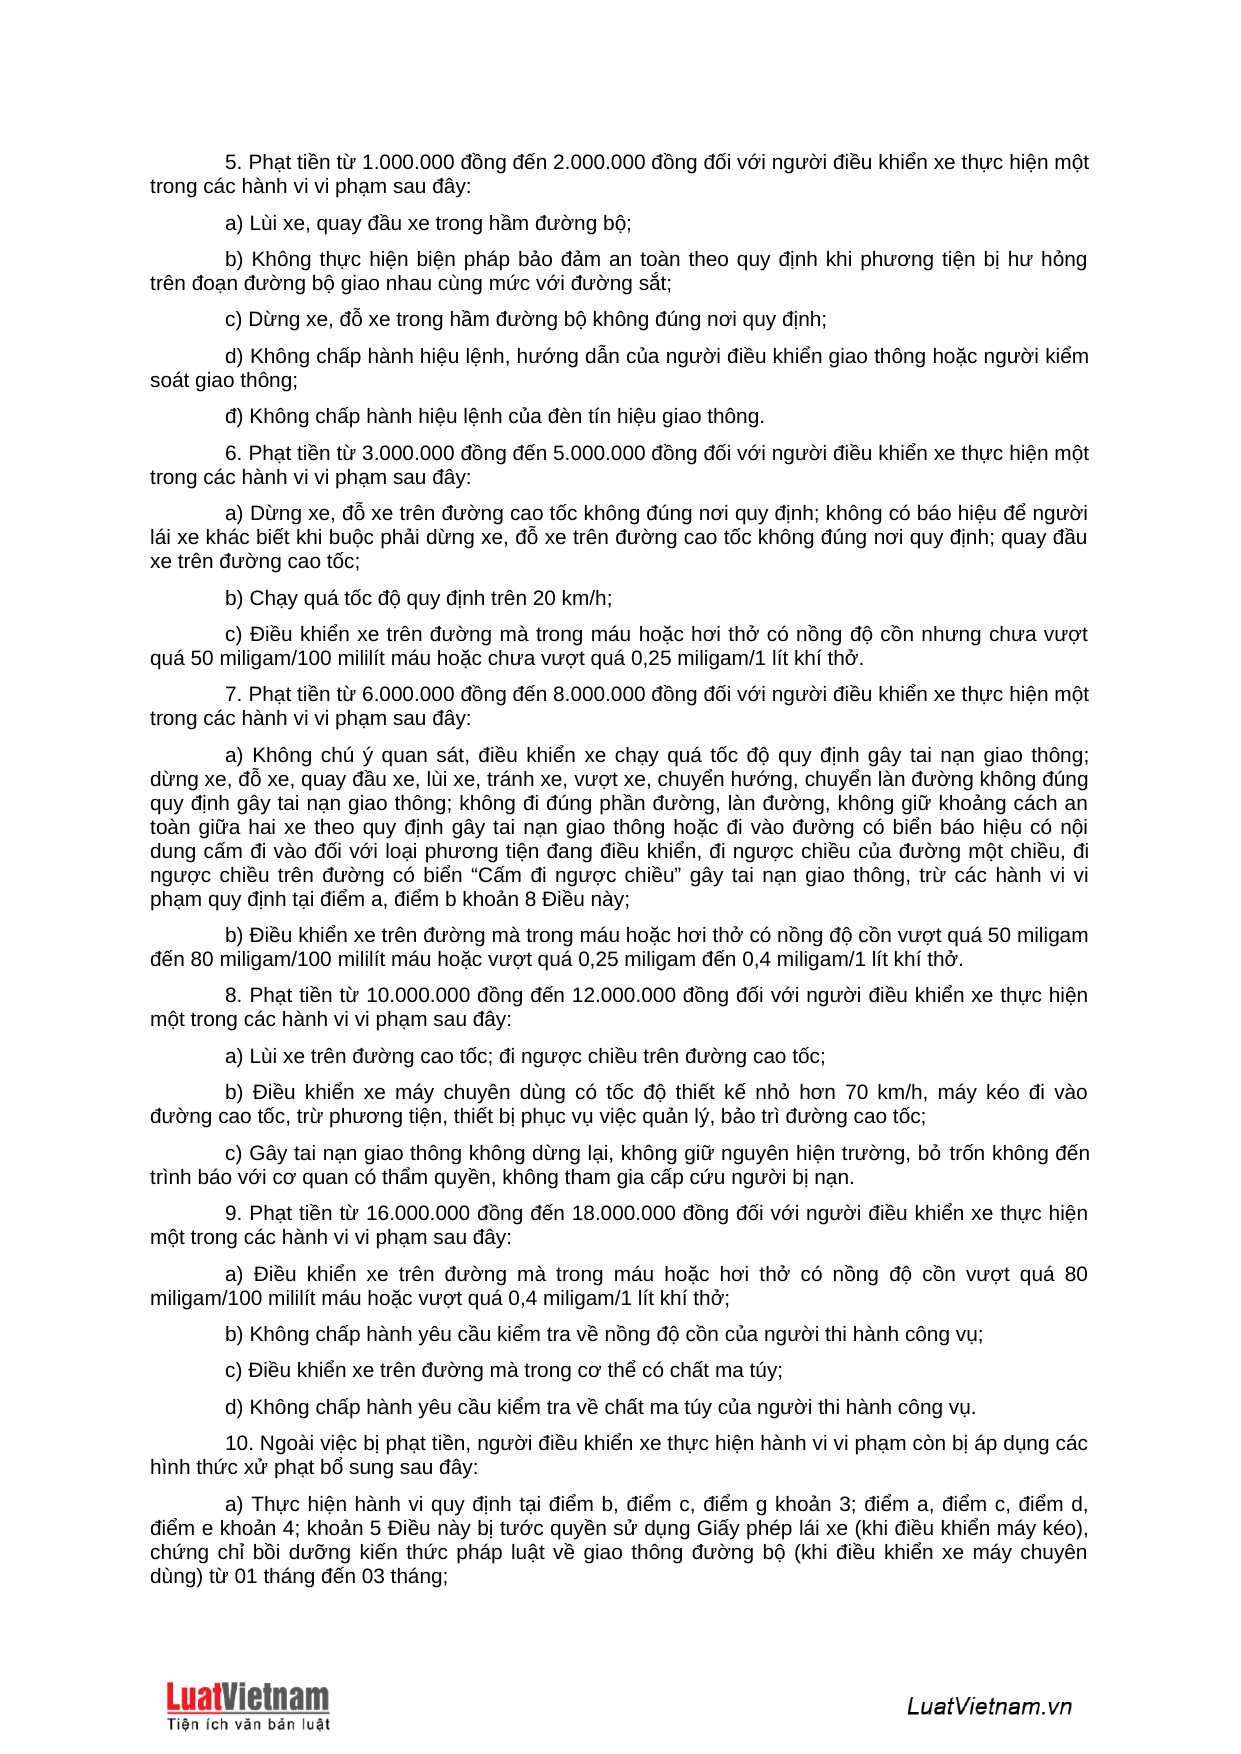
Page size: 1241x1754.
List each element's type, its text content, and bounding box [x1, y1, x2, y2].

text b) Chạy quá tốc độ quy định trên 20 km/h; [150, 585, 1090, 609]
text a) Không chú ý quan sát, điều khiển xe chạy quá tốc độ quy định gây tai nạn giao thông; dừng xe, đỗ xe, quay đầu xe, lùi xe, tránh xe, vượt xe, chuyển hướng, chuyển làn đường không đúng quy định gây tai nạn giao thông; không đi đúng phần đường, làn đường, không giữ khoảng cách an toàn giữa hai xe theo quy định gây tai nạn giao thông hoặc đi vào đường có biển báo hiệu có nội dung cấm đi vào đối với loại phương tiện đang điều khiển, đi ngược chiều của đường một chiều, đi ngược chiều trên đường có biển “Cấm đi ngược chiều” gây tai nạn giao thông, trừ các hành vi vi phạm quy định tại điểm a, điểm b khoản 8 Điều này; [150, 743, 1090, 910]
text a) Lùi xe trên đường cao tốc; đi ngược chiều trên đường cao tốc; [150, 1044, 1090, 1068]
text b) Không thực hiện biện pháp bảo đảm an toàn theo quy định khi phương tiện bị hư hỏng trên đoạn đường bộ giao nhau cùng mức với đường sắt; [150, 247, 1090, 295]
text a) Lùi xe, quay đầu xe trong hầm đường bộ; [150, 210, 1090, 234]
text đ) Không chấp hành hiệu lệnh của đèn tín hiệu giao thông. [150, 404, 1090, 428]
text 9. Phạt tiền từ 16.000.000 đồng đến 18.000.000 đồng đối với người điều khiển xe thực hiện một trong các hành vi vi phạm sau đây: [150, 1201, 1090, 1249]
text d) Không chấp hành hiệu lệnh, hướng dẫn của người điều khiển giao thông hoặc người kiểm soát giao thông; [150, 344, 1090, 392]
text d) Không chấp hành yêu cầu kiểm tra về chất ma túy của người thi hành công vụ. [150, 1395, 1090, 1419]
text c) Điều khiển xe trên đường mà trong máu hoặc hơi thở có nồng độ cồn nhưng chưa vượt quá 50 miligam/100 mililít máu hoặc chưa vượt quá 0,25 miligam/1 lít khí thở. [150, 622, 1090, 670]
text c) Dừng xe, đỗ xe trong hầm đường bộ không đúng nơi quy định; [150, 307, 1090, 331]
text b) Điều khiển xe máy chuyên dùng có tốc độ thiết kế nhỏ hơn 70 km/h, máy kéo đi vào đường cao tốc, trừ phương tiện, thiết bị phục vụ việc quản lý, bảo trì đường cao tốc; [150, 1080, 1090, 1128]
text 7. Phạt tiền từ 6.000.000 đồng đến 8.000.000 đồng đối với người điều khiển xe thực hiện một trong các hành vi vi phạm sau đây: [150, 682, 1090, 730]
text c) Gây tai nạn giao thông không dừng lại, không giữ nguyên hiện trường, bỏ trốn không đến trình báo với cơ quan có thẩm quyền, không tham gia cấp cứu người bị nạn. [150, 1141, 1090, 1188]
text a) Điều khiển xe trên đường mà trong máu hoặc hơi thở có nồng độ cồn vượt quá 80 miligam/100 mililít máu hoặc vượt quá 0,4 miligam/1 lít khí thở; [150, 1261, 1090, 1309]
text 6. Phạt tiền từ 3.000.000 đồng đến 5.000.000 đồng đối với người điều khiển xe thực hiện một trong các hành vi vi phạm sau đây: [150, 441, 1090, 488]
text b) Điều khiển xe trên đường mà trong máu hoặc hơi thở có nồng độ cồn vượt quá 50 miligam đến 80 miligam/100 mililít máu hoặc vượt quá 0,25 miligam đến 0,4 miligam/1 lít khí thở. [150, 923, 1090, 971]
picture [150, 1660, 1090, 1754]
text b) Không chấp hành yêu cầu kiểm tra về nồng độ cồn của người thi hành công vụ; [150, 1322, 1090, 1346]
text a) Dừng xe, đỗ xe trên đường cao tốc không đúng nơi quy định; không có báo hiệu để người lái xe khác biết khi buộc phải dừng xe, đỗ xe trên đường cao tốc không đúng nơi quy định; quay đầu xe trên đường cao tốc; [150, 501, 1090, 573]
text c) Điều khiển xe trên đường mà trong cơ thể có chất ma túy; [150, 1358, 1090, 1382]
text 5. Phạt tiền từ 1.000.000 đồng đến 2.000.000 đồng đối với người điều khiển xe thực hiện một trong các hành vi vi phạm sau đây: [150, 150, 1090, 198]
text 10. Ngoài việc bị phạt tiền, người điều khiển xe thực hiện hành vi vi phạm còn bị áp dụng các hình thức xử phạt bổ sung sau đây: [150, 1431, 1090, 1479]
text 8. Phạt tiền từ 10.000.000 đồng đến 12.000.000 đồng đối với người điều khiển xe thực hiện một trong các hành vi vi phạm sau đây: [150, 983, 1090, 1031]
text a) Thực hiện hành vi quy định tại điểm b, điểm c, điểm g khoản 3; điểm a, điểm c, điểm d, điểm e khoản 4; khoản 5 Điều này bị tước quyền sử dụng Giấy phép lái xe (khi điều khiển máy kéo), chứng chỉ bồi dưỡng kiến thức pháp luật về giao thông đường bộ (khi điều khiển xe máy chuyên dùng) từ 01 tháng đến 03 tháng; [150, 1492, 1090, 1587]
